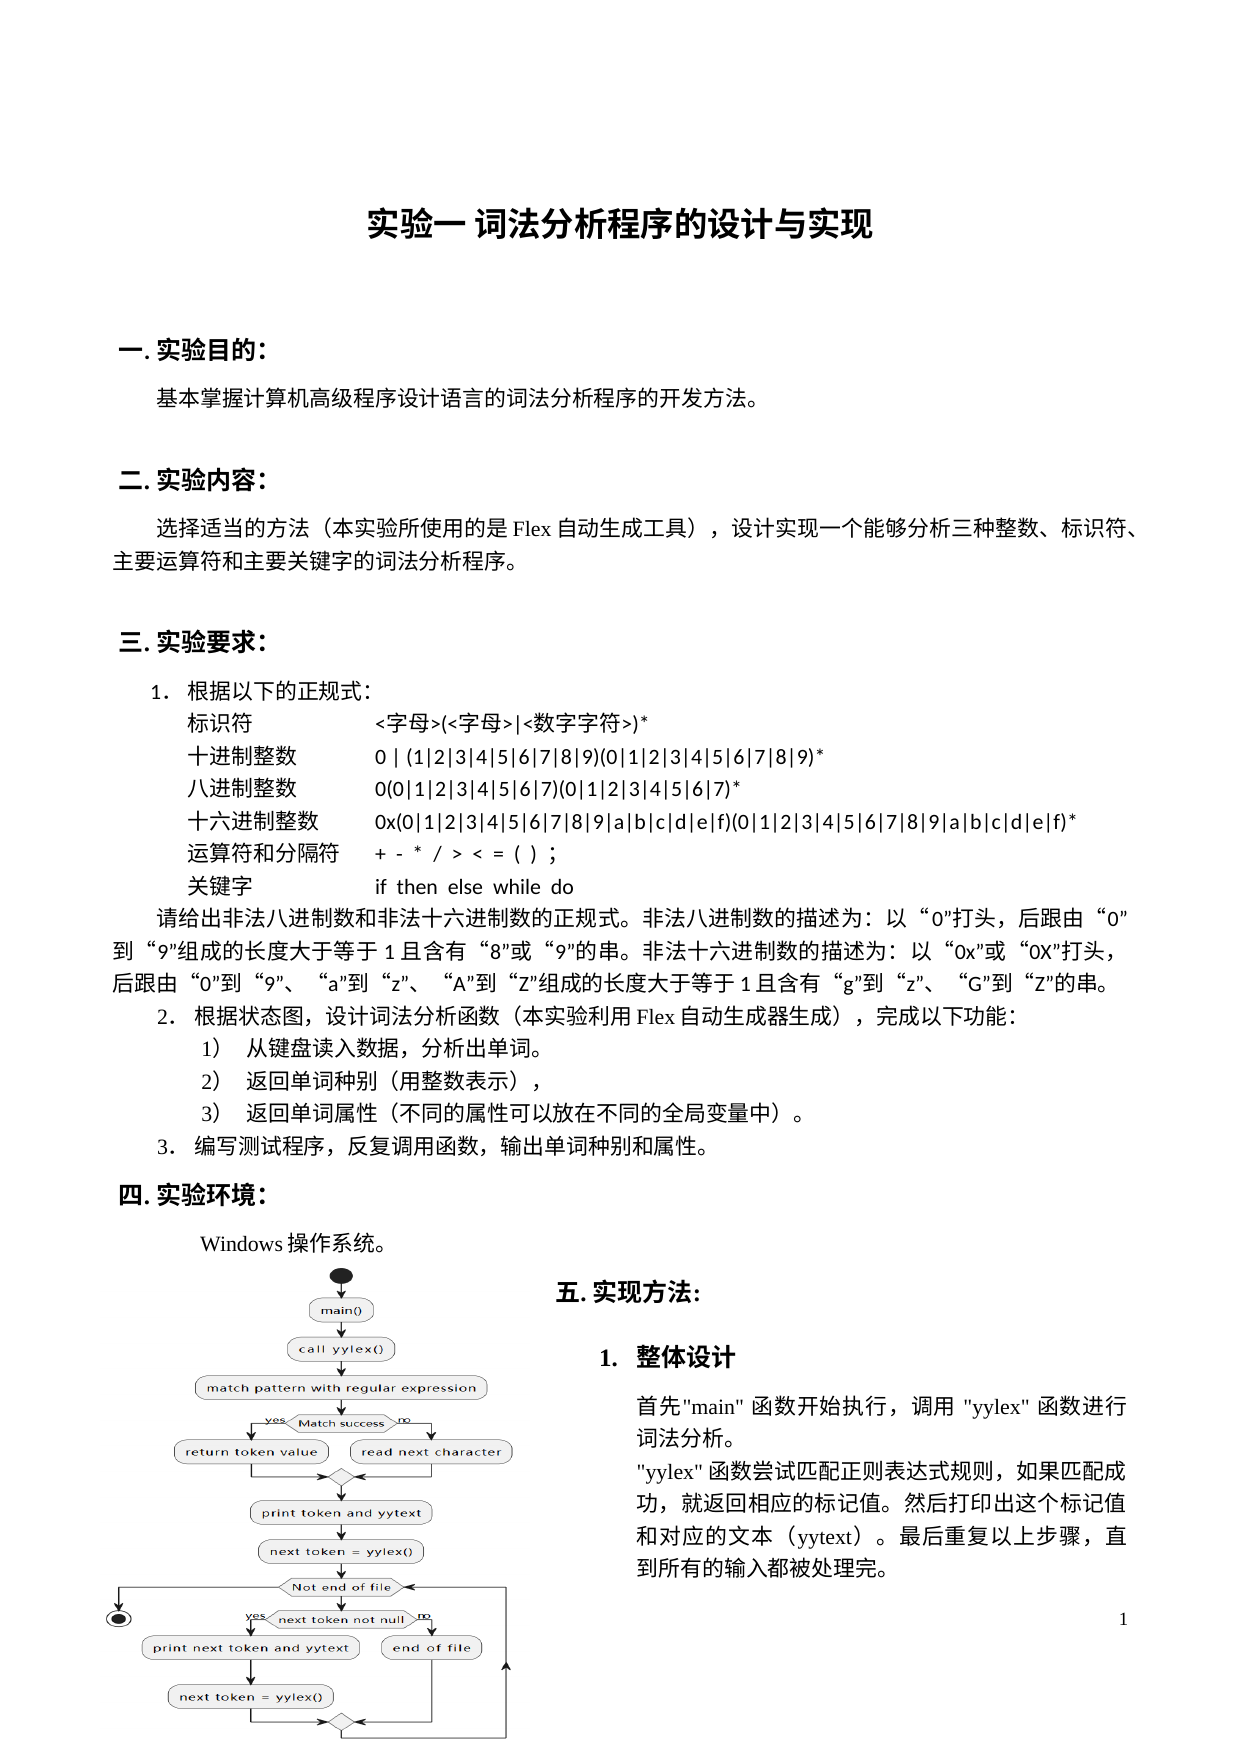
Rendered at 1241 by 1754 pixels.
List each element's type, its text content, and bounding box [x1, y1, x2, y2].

list 实验要求： [119, 608, 1128, 673]
list 从键盘读入数据，分析出单词。 [201, 1031, 1128, 1063]
list 实验目的： [119, 316, 1128, 381]
list 整体设计 [530, 1323, 1128, 1388]
list 实现方法: [119, 1258, 1128, 1323]
list 返回单词种别（用整数表示）， [201, 1063, 1128, 1096]
subtitle 实验一 词法分析程序的设计与实现 [112, 189, 1128, 254]
list 根据以下的正规式： [150, 673, 1128, 706]
text 选择适当的方法（本实验所使用的是Flex自动生成工具），设计实现一个能够分析三种整数、标识符、主要运算符和主要关键字的词法分析程序。 [112, 511, 1128, 576]
text Windows操作系统。 [112, 1226, 1128, 1258]
list 实验内容： [119, 446, 1128, 511]
text 十六进制整数 0x(0|1|2|3|4|5|6|7|8|9|a|b|c|d|e|f)(0|1|2|3|4|5|6|7|8|9|a|b|c|d|e|f)* [150, 803, 1128, 836]
text 关键字 if then else while do [112, 868, 1128, 901]
text 标识符 <字母>(<字母>|<数字字符>)* [150, 706, 1128, 738]
list 返回单词属性（不同的属性可以放在不同的全局变量中）。 [201, 1096, 1128, 1128]
text 基本掌握计算机高级程序设计语言的词法分析程序的开发方法。 [112, 381, 1128, 413]
list 根据状态图，设计词法分析函数（本实验利用Flex自动生成器生成），完成以下功能： [157, 998, 1128, 1031]
text 八进制整数 0(0|1|2|3|4|5|6|7)(0|1|2|3|4|5|6|7)* [150, 771, 1128, 803]
text 十进制整数 0 | (1|2|3|4|5|6|7|8|9)(0|1|2|3|4|5|6|7|8|9)* [150, 738, 1128, 771]
list 实验环境： [119, 1161, 1128, 1226]
text 请给出非法八进制数和非法十六进制数的正规式。非法八进制数的描述为：以“0”打头，后跟由“0”到“9”组成的长度大于等于 1 且含有“8”或“9”的串。非法十六进制数的描述为：以“0x”或“0X”打头，后跟由“0”到“9”、“a”到“z”、“A”到“Z”组成的长度大于等于 1 且含有“g”到“z”、“G”到“Z”的串。 [112, 901, 1128, 998]
picture [98, 1266, 530, 1751]
text 运算符和分隔符 + - * / > < = ( ) ； [150, 836, 1128, 868]
list 编写测试程序，反复调用函数，输出单词种别和属性。 [157, 1128, 1128, 1161]
text 首先"main" 函数开始执行，调用 "yylex" 函数进行词法分析。 "yylex" 函数尝试匹配正则表达式规则，如果匹配成功，就返回相应的标记值。然后打印出这个标记值和对应的文本（yytext）。最后重复以上步骤，直到所有的输入都被处理完。 [530, 1388, 1128, 1583]
